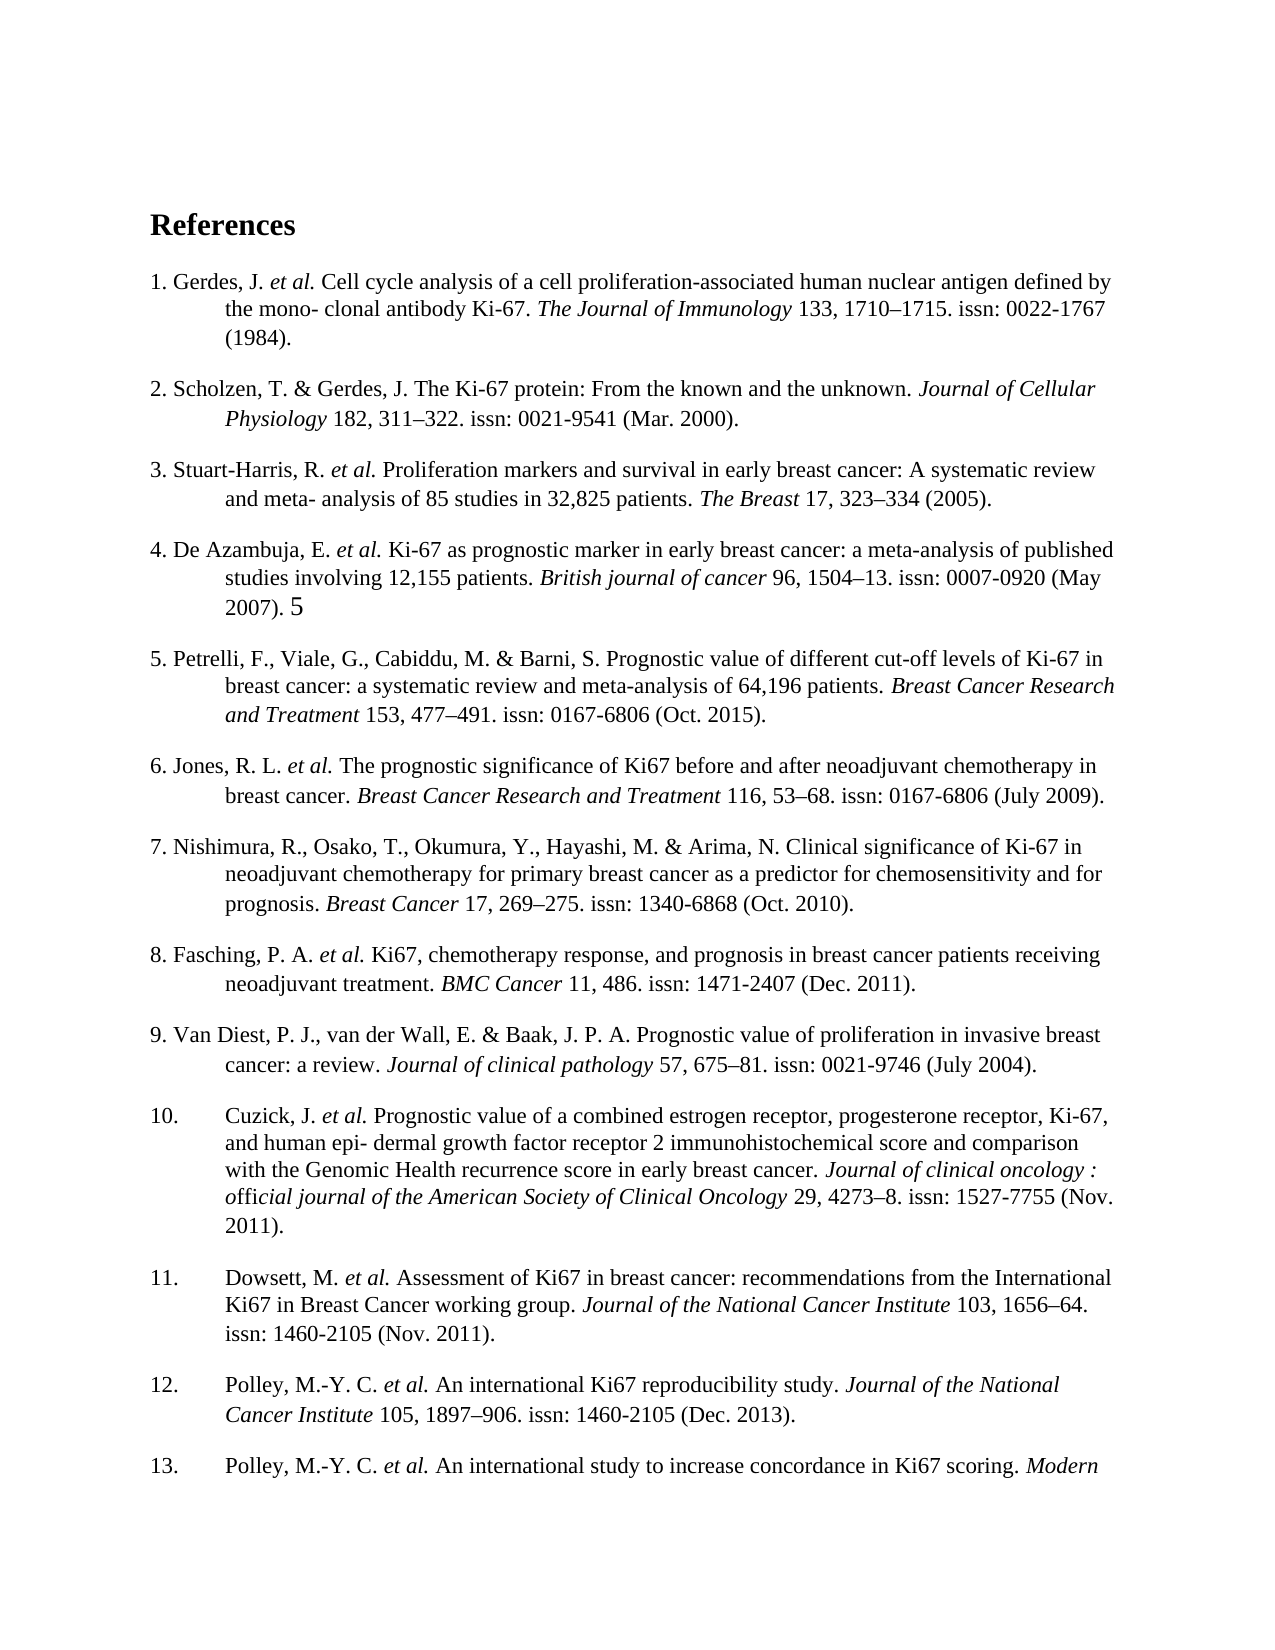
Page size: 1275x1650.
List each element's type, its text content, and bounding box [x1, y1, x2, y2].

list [150, 1451, 1125, 1478]
list Jones, R. L. et al. The prognostic significance of Ki67 before and after neoadjuvant chemotherapy in breast cancer. Breast Cancer Research and Treatment 116, 53–68. issn: 0167-6806 (July 2009). [150, 752, 1125, 810]
list Van Diest, P. J., van der Wall, E. & Baak, J. P. A. Prognostic value of proliferation in invasive breast cancer: a review. Journal of clinical pathology 57, 675–81. issn: 0021-9746 (July 2004). [150, 1021, 1125, 1079]
list Nishimura, R., Osako, T., Okumura, Y., Hayashi, M. & Arima, N. Clinical significance of Ki-67 in neoadjuvant chemotherapy for primary breast cancer as a predictor for chemosensitivity and for prognosis. Breast Cancer 17, 269–275. issn: 1340-6868 (Oct. 2010). [150, 832, 1125, 918]
list Polley, M.-Y. C. et al. An international Ki67 reproducibility study. Journal of the National Cancer Institute 105, 1897–906. issn: 1460-2105 (Dec. 2013). [150, 1370, 1125, 1429]
list Scholzen, T. & Gerdes, J. The Ki-67 protein: From the known and the unknown. Journal of Cellular Physiology 182, 311–322. issn: 0021-9541 (Mar. 2000). [150, 375, 1125, 433]
text References [150, 206, 1125, 242]
list Petrelli, F., Viale, G., Cabiddu, M. & Barni, S. Prognostic value of different cut-off levels of Ki-67 in breast cancer: a systematic review and meta-analysis of 64,196 patients. Breast Cancer Research and Treatment 153, 477–491. issn: 0167-6806 (Oct. 2015). [150, 644, 1125, 730]
list Dowsett, M. et al. Assessment of Ki67 in breast cancer: recommendations from the International Ki67 in Breast Cancer working group. Journal of the National Cancer Institute 103, 1656–64. issn: 1460-2105 (Nov. 2011). [150, 1263, 1125, 1348]
list Cuzick, J. et al. Prognostic value of a combined estrogen receptor, progesterone receptor, Ki-67, and human epi- dermal growth factor receptor 2 immunohistochemical score and comparison with the Genomic Health recurrence score in early breast cancer. Journal of clinical oncology : official journal of the American Society of Clinical Oncology 29, 4273–8. issn: 1527-7755 (Nov. 2011). [150, 1101, 1125, 1241]
list Gerdes, J. et al. Cell cycle analysis of a cell proliferation-associated human nuclear antigen defined by the mono- clonal antibody Ki-67. The Journal of Immunology 133, 1710–1715. issn: 0022-1767 (1984). [150, 267, 1125, 353]
list Stuart-Harris, R. et al. Proliferation markers and survival in early breast cancer: A systematic review and meta- analysis of 85 studies in 32,825 patients. The Breast 17, 323–334 (2005). [150, 455, 1125, 514]
list De Azambuja, E. et al. Ki-67 as prognostic marker in early breast cancer: a meta-analysis of published studies involving 12,155 patients. British journal of cancer 96, 1504–13. issn: 0007-0920 (May 2007). 5 [150, 536, 1125, 622]
list Fasching, P. A. et al. Ki67, chemotherapy response, and prognosis in breast cancer patients receiving neoadjuvant treatment. BMC Cancer 11, 486. issn: 1471-2407 (Dec. 2011). [150, 940, 1125, 998]
